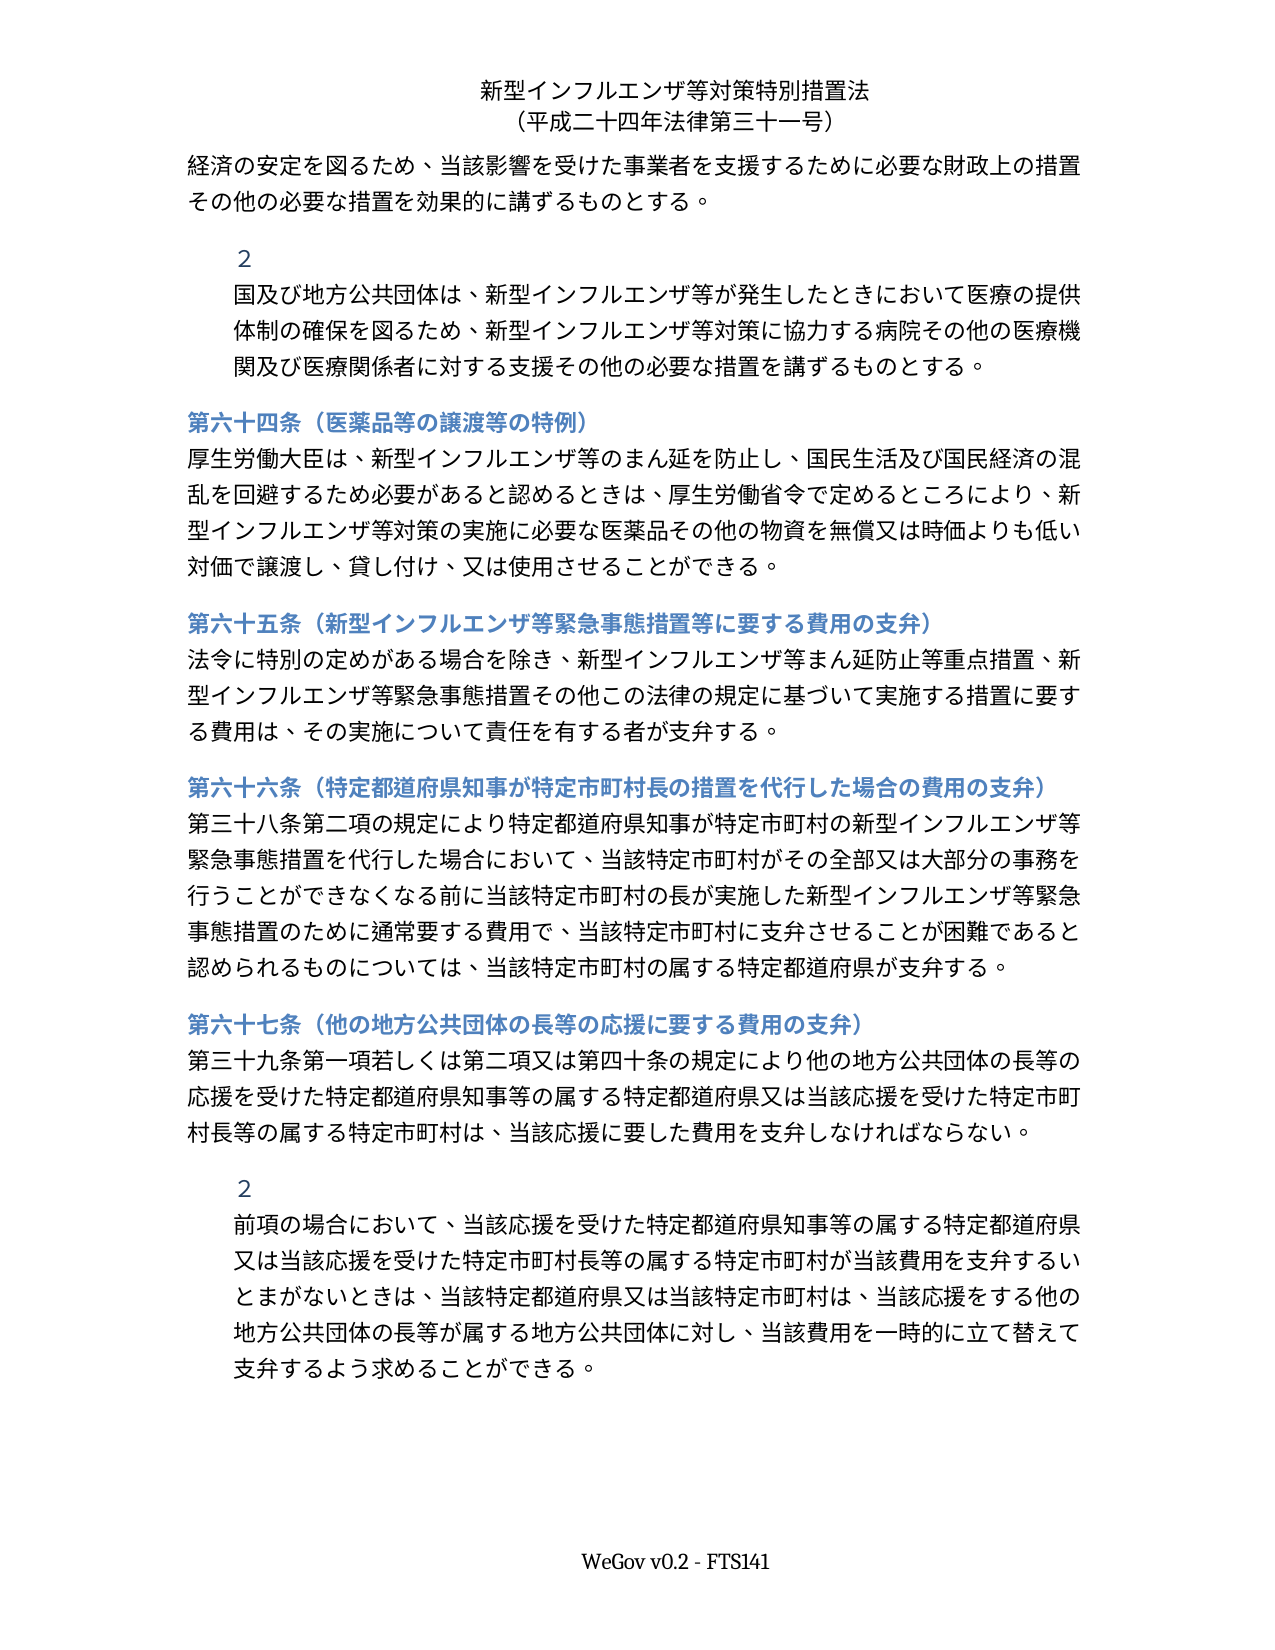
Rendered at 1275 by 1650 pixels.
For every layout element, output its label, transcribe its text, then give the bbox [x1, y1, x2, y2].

subtitle ２ [233, 1173, 1087, 1205]
text 第三十九条第一項若しくは第二項又は第四十条の規定により他の地方公共団体の長等の応援を受けた特定都道府県知事等の属する特定都道府県又は当該応援を受けた特定市町村長等の属する特定市町村は、当該応援に要した費用を支弁しなければならない。 [187, 1045, 1087, 1148]
subtitle 第六十七条（他の地方公共団体の長等の応援に要する費用の支弁） [187, 1009, 1087, 1040]
text 国及び地方公共団体は、新型インフルエンザ等及び新型インフルエンザ等のまん延の防止に関する措置が事業者の経営及び国民生活に及ぼす影響を緩和し、国民生活及び国民経済の安定を図るため、当該影響を受けた事業者を支援するために必要な財政上の措置その他の必要な措置を効果的に講ずるものとする。 [187, 150, 1087, 217]
subtitle 第六十五条（新型インフルエンザ等緊急事態措置等に要する費用の支弁） [187, 608, 1087, 639]
text 厚生労働大臣は、新型インフルエンザ等のまん延を防止し、国民生活及び国民経済の混乱を回避するため必要があると認めるときは、厚生労働省令で定めるところにより、新型インフルエンザ等対策の実施に必要な医薬品その他の物資を無償又は時価よりも低い対価で譲渡し、貸し付け、又は使用させることができる。 [187, 443, 1087, 582]
text 国及び地方公共団体は、新型インフルエンザ等が発生したときにおいて医療の提供体制の確保を図るため、新型インフルエンザ等対策に協力する病院その他の医療機関及び医療関係者に対する支援その他の必要な措置を講ずるものとする。 [233, 279, 1087, 382]
text 第三十八条第二項の規定により特定都道府県知事が特定市町村の新型インフルエンザ等緊急事態措置を代行した場合において、当該特定市町村がその全部又は大部分の事務を行うことができなくなる前に当該特定市町村の長が実施した新型インフルエンザ等緊急事態措置のために通常要する費用で、当該特定市町村に支弁させることが困難であると認められるものについては、当該特定市町村の属する特定都道府県が支弁する。 [187, 808, 1087, 983]
subtitle 第六十四条（医薬品等の譲渡等の特例） [187, 407, 1087, 438]
subtitle 第六十六条（特定都道府県知事が特定市町村長の措置を代行した場合の費用の支弁） [187, 772, 1087, 804]
text 法令に特別の定めがある場合を除き、新型インフルエンザ等まん延防止等重点措置、新型インフルエンザ等緊急事態措置その他この法律の規定に基づいて実施する措置に要する費用は、その実施について責任を有する者が支弁する。 [187, 644, 1087, 747]
subtitle ２ [233, 243, 1087, 274]
text 前項の場合において、当該応援を受けた特定都道府県知事等の属する特定都道府県又は当該応援を受けた特定市町村長等の属する特定市町村が当該費用を支弁するいとまがないときは、当該特定都道府県又は当該特定市町村は、当該応援をする他の地方公共団体の長等が属する地方公共団体に対し、当該費用を一時的に立て替えて支弁するよう求めることができる。 [233, 1209, 1087, 1384]
